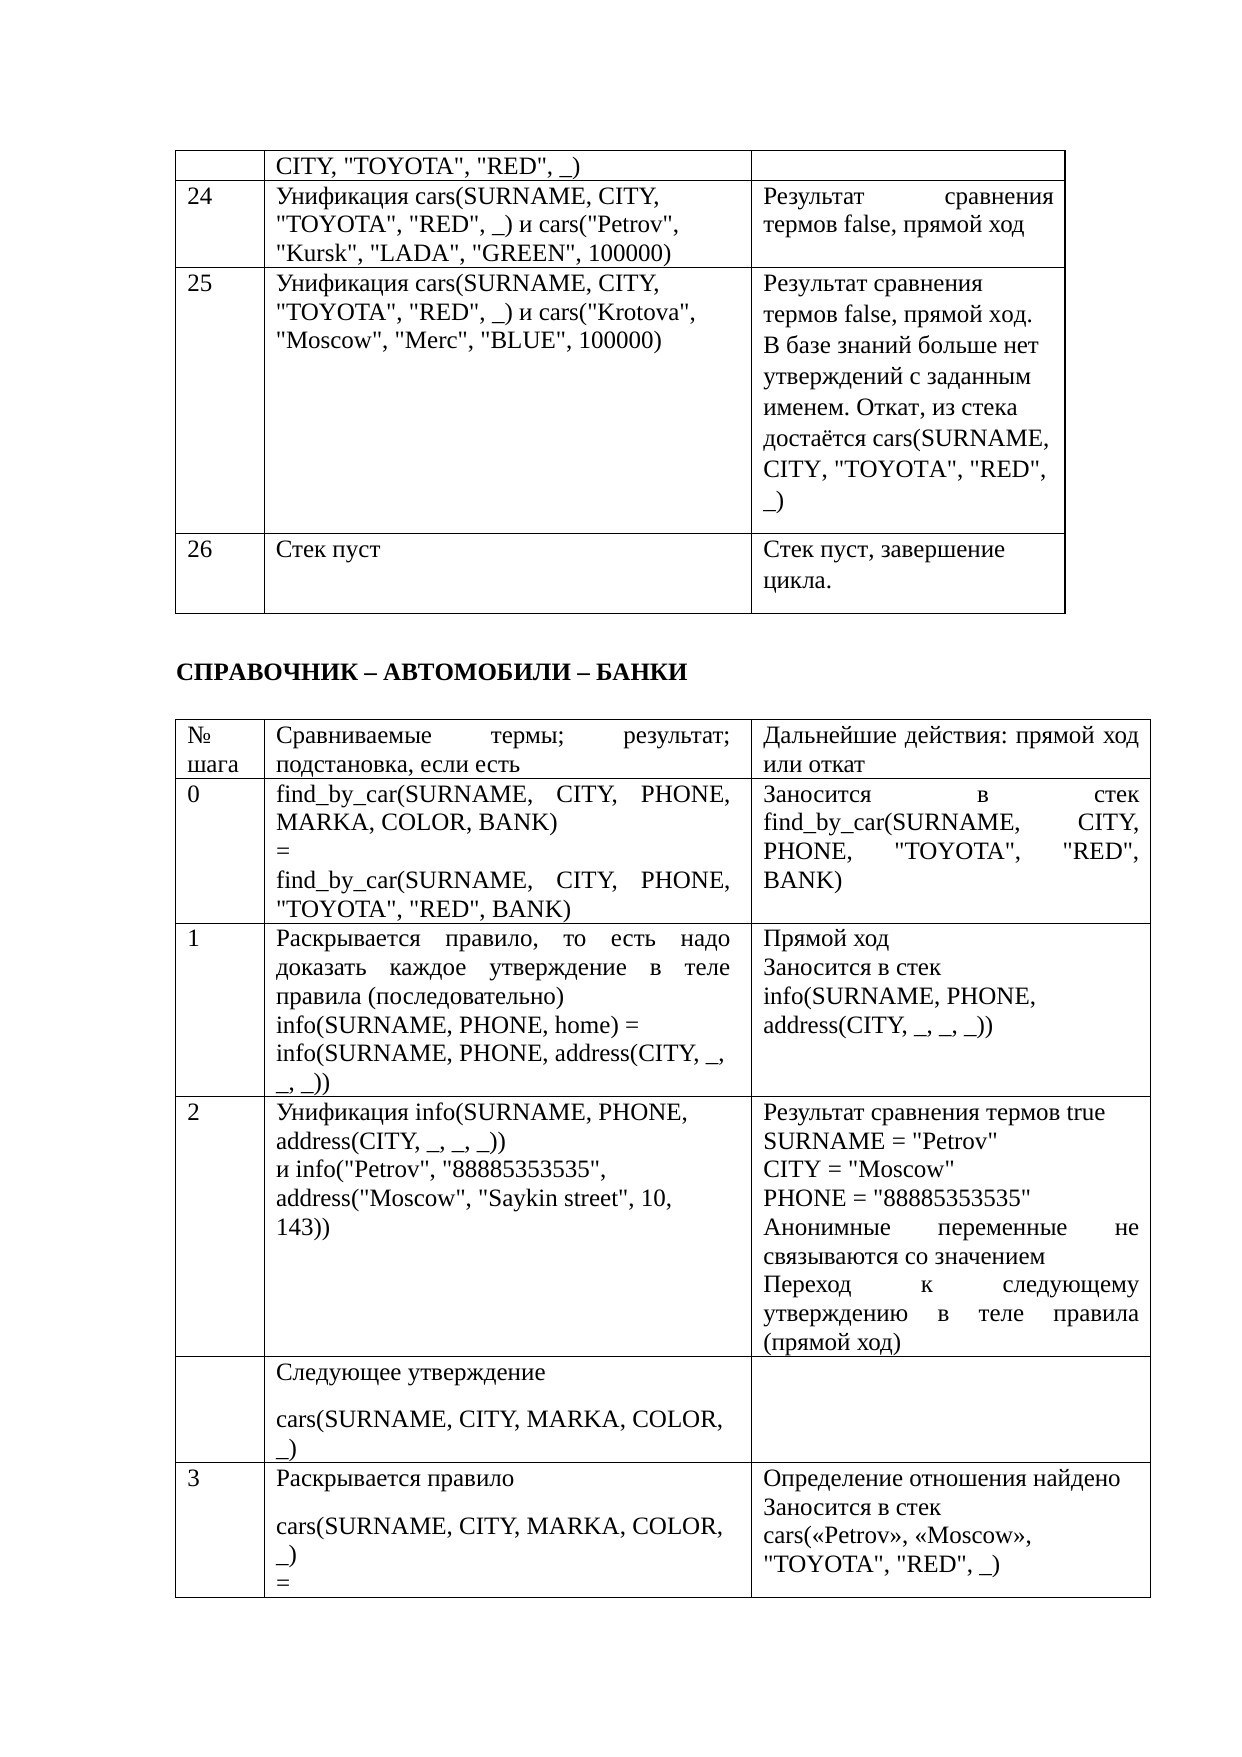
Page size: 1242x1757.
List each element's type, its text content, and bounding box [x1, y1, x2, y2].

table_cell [752, 1463, 1150, 1597]
table_header № шага [176, 720, 264, 778]
table_cell [752, 151, 1064, 180]
table_cell find_by_car(SURNAME, CITY, PHONE, MARKA, COLOR, BANK) = find_by_car(SURNAME, CITY, PHONE, "TOYOTA", "RED", BANK) [265, 779, 751, 922]
table_cell 2 [176, 1097, 264, 1356]
table_cell 26 [176, 534, 264, 613]
table_header Дальнейшие действия: прямой ход или откат [752, 720, 1150, 778]
table_cell Заносится в стек find_by_car(SURNAME, CITY, PHONE, "TOYOTA", "RED", BANK) [752, 779, 1150, 922]
table_cell Результат сравнения термов true SURNAME = "Petrov" CITY = "Moscow" PHONE = "88885353535" Анонимные переменные не связываются со значением Переход к следующему утверждению в теле правила (прямой ход) [752, 1097, 1150, 1356]
table_cell [176, 151, 264, 180]
table_cell Стек пуст [265, 534, 751, 613]
table_cell Следующее утверждение cars(SURNAME, CITY, MARKA, COLOR, _) [265, 1357, 751, 1462]
table_cell Унификация info(SURNAME, PHONE, address(CITY, _, _, _)) и info("Petrov", "88885353535", address("Moscow", "Saykin street", 10, 143)) [265, 1097, 751, 1356]
table_cell Результат сравнения термов false, прямой ход. В базе знаний больше нет утверждений с заданным именем. Откат, из стека достаётся cars(SURNAME, CITY, "TOYOTA", "RED", _) [752, 268, 1064, 533]
table_cell 25 [176, 268, 264, 533]
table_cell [265, 1463, 751, 1597]
text СПРАВОЧНИК – АВТОМОБИЛИ – БАНКИ [176, 657, 1123, 686]
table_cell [265, 151, 751, 180]
table_cell Результат сравнения термов false, прямой ход [752, 181, 1064, 267]
table_cell [752, 1357, 1150, 1462]
table_cell Унификация cars(SURNAME, CITY, "TOYOTA", "RED", _) и cars("Petrov", "Kursk", "LADA", "GREEN", 100000) [265, 181, 751, 267]
table_cell Прямой ход Заносится в стек info(SURNAME, PHONE, address(CITY, _, _, _)) [752, 924, 1150, 1096]
table_cell Раскрывается правило, то есть надо доказать каждое утверждение в теле правила (последовательно) info(SURNAME, PHONE, home) = info(SURNAME, PHONE, address(CITY, _, _, _)) [265, 924, 751, 1096]
table_cell 1 [176, 924, 264, 1096]
table_cell 0 [176, 779, 264, 922]
table_cell [176, 1357, 264, 1462]
table_cell 24 [176, 181, 264, 267]
table_header Сравниваемые термы; результат; подстановка, если есть [265, 720, 751, 778]
table_cell Стек пуст, завершение цикла. [752, 534, 1064, 613]
table_cell Унификация cars(SURNAME, CITY, "TOYOTA", "RED", _) и cars("Krotova", "Moscow", "Merc", "BLUE", 100000) [265, 268, 751, 533]
table_cell 3 [176, 1463, 264, 1597]
